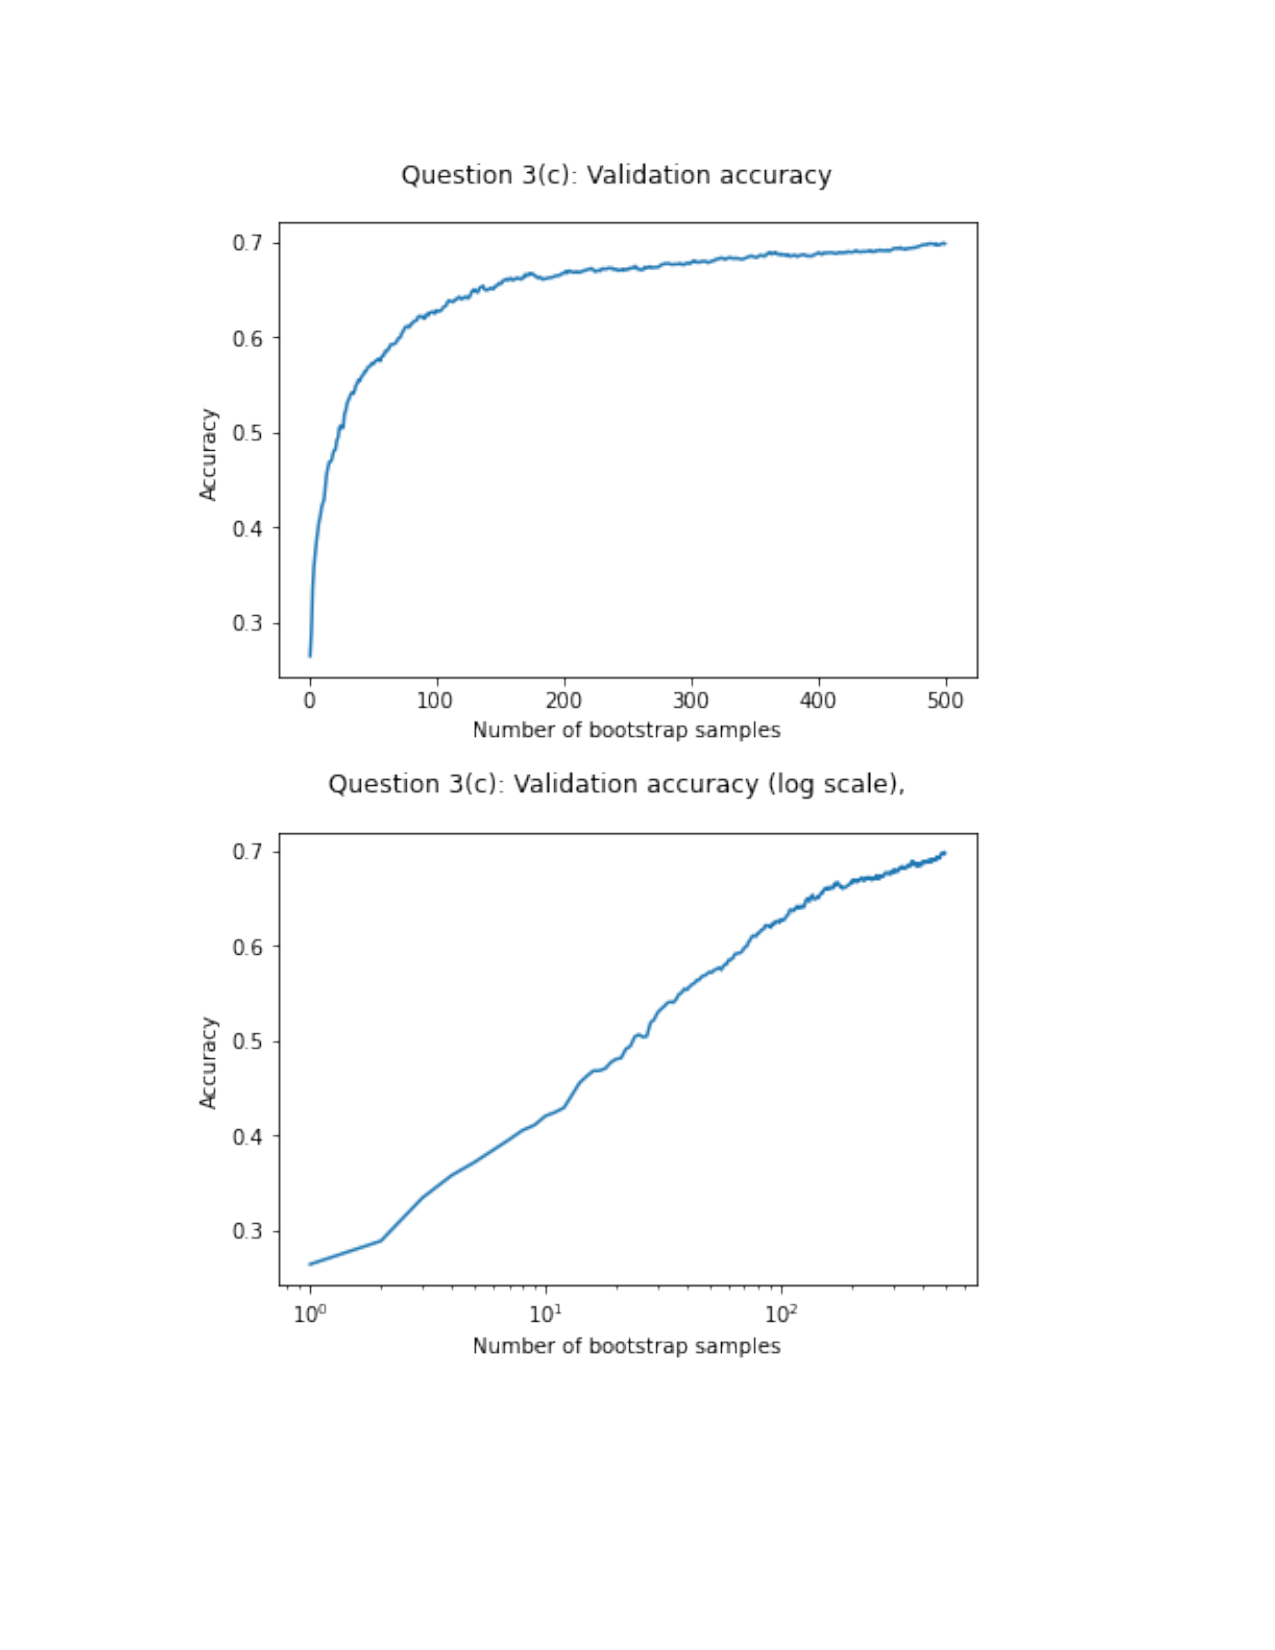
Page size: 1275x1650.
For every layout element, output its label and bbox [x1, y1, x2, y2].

picture [187, 150, 992, 757]
picture [187, 758, 992, 1373]
